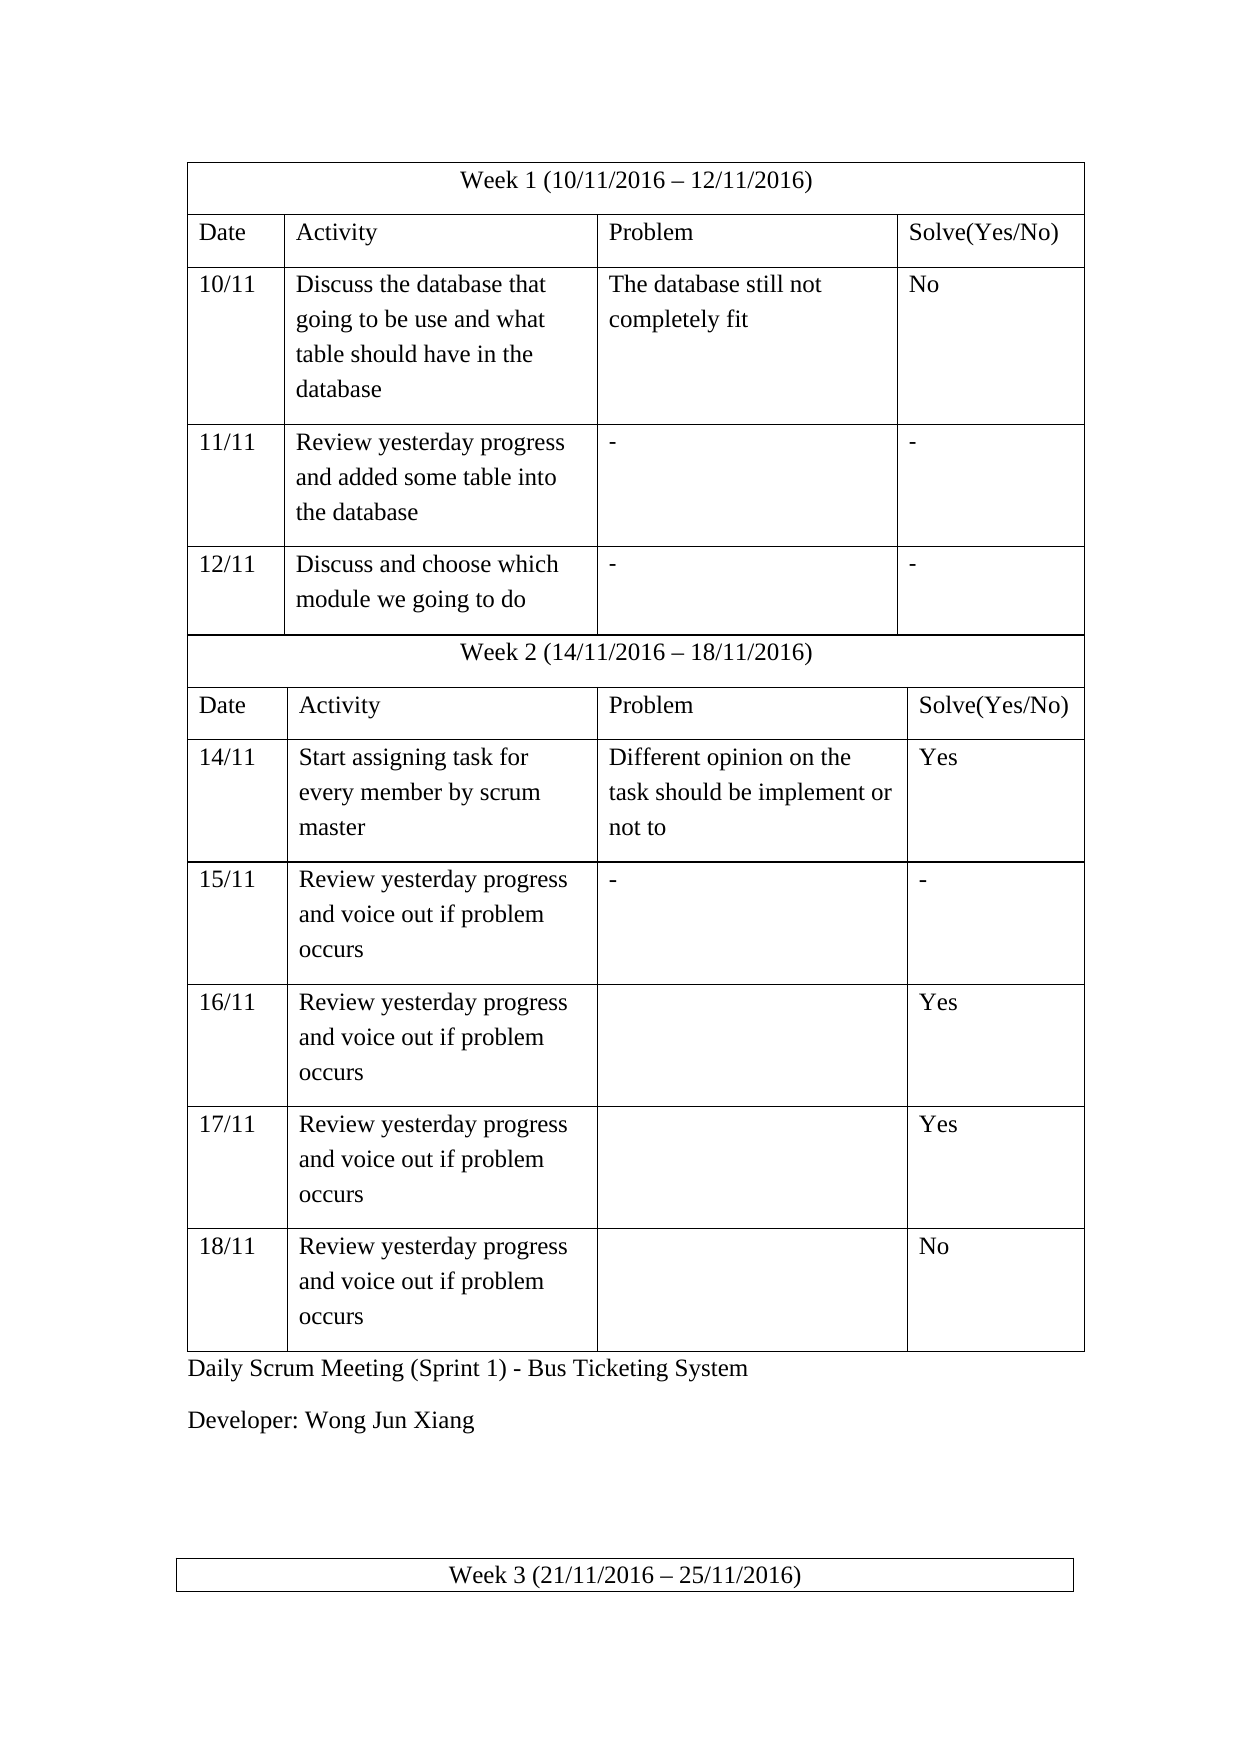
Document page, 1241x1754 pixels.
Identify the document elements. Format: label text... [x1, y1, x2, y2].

table_cell 15/11 [188, 863, 287, 984]
table_cell 14/11 [188, 740, 287, 861]
table_header Week 2 (14/11/2016 – 18/11/2016) [188, 636, 1084, 687]
table_cell [598, 1229, 907, 1351]
table_cell Yes [908, 740, 1084, 861]
table_cell Problem [598, 688, 907, 739]
table_cell Review yesterday progress and added some table into the database [285, 425, 597, 546]
table_cell Problem [598, 215, 897, 267]
table_cell Solve(Yes/No) [898, 215, 1084, 267]
table_cell [898, 547, 1084, 633]
text Daily Scrum Meeting (Sprint 1) - Bus Ticketing System [187, 1352, 1053, 1384]
table_cell 16/11 [188, 985, 287, 1106]
table_cell Activity [288, 688, 597, 739]
table_cell Yes [908, 1107, 1084, 1228]
table_cell [598, 425, 897, 546]
table_cell 17/11 [188, 1107, 287, 1228]
table_cell Different opinion on the task should be implement or not to [598, 740, 907, 861]
table_cell Date [188, 688, 287, 739]
table_cell 10/11 [188, 268, 284, 424]
table_header Week 1 (10/11/2016 – 12/11/2016) [188, 163, 1084, 214]
table_cell Review yesterday progress and voice out if problem occurs [288, 863, 597, 984]
table_cell Yes [908, 985, 1084, 1106]
table_cell Date [188, 215, 284, 267]
table_cell No [908, 1229, 1084, 1351]
table_cell Activity [285, 215, 597, 267]
table_cell Review yesterday progress and voice out if problem occurs [288, 1107, 597, 1228]
table_cell [898, 425, 1084, 546]
table_cell 11/11 [188, 425, 284, 546]
table_cell Review yesterday progress and voice out if problem occurs [288, 985, 597, 1106]
table_cell Discuss and choose which module we going to do [285, 547, 597, 633]
table_cell Review yesterday progress and voice out if problem occurs [288, 1229, 597, 1351]
table_cell Discuss the database that going to be use and what table should have in the database [285, 268, 597, 424]
table_cell 18/11 [188, 1229, 287, 1351]
table_cell Solve(Yes/No) [908, 688, 1084, 739]
table_cell [598, 985, 907, 1106]
table_cell The database still not completely fit [598, 268, 897, 424]
table_cell [598, 1107, 907, 1228]
table_header Week 3 (21/11/2016 – 25/11/2016) [177, 1559, 1073, 1591]
table_cell Start assigning task for every member by scrum master [288, 740, 597, 861]
table_cell No [898, 268, 1084, 424]
text Developer: Wong Jun Xiang [187, 1403, 1053, 1436]
table_cell [598, 547, 897, 633]
table_cell 12/11 [188, 547, 284, 633]
table_cell - [598, 863, 907, 984]
table_cell - [908, 863, 1084, 984]
